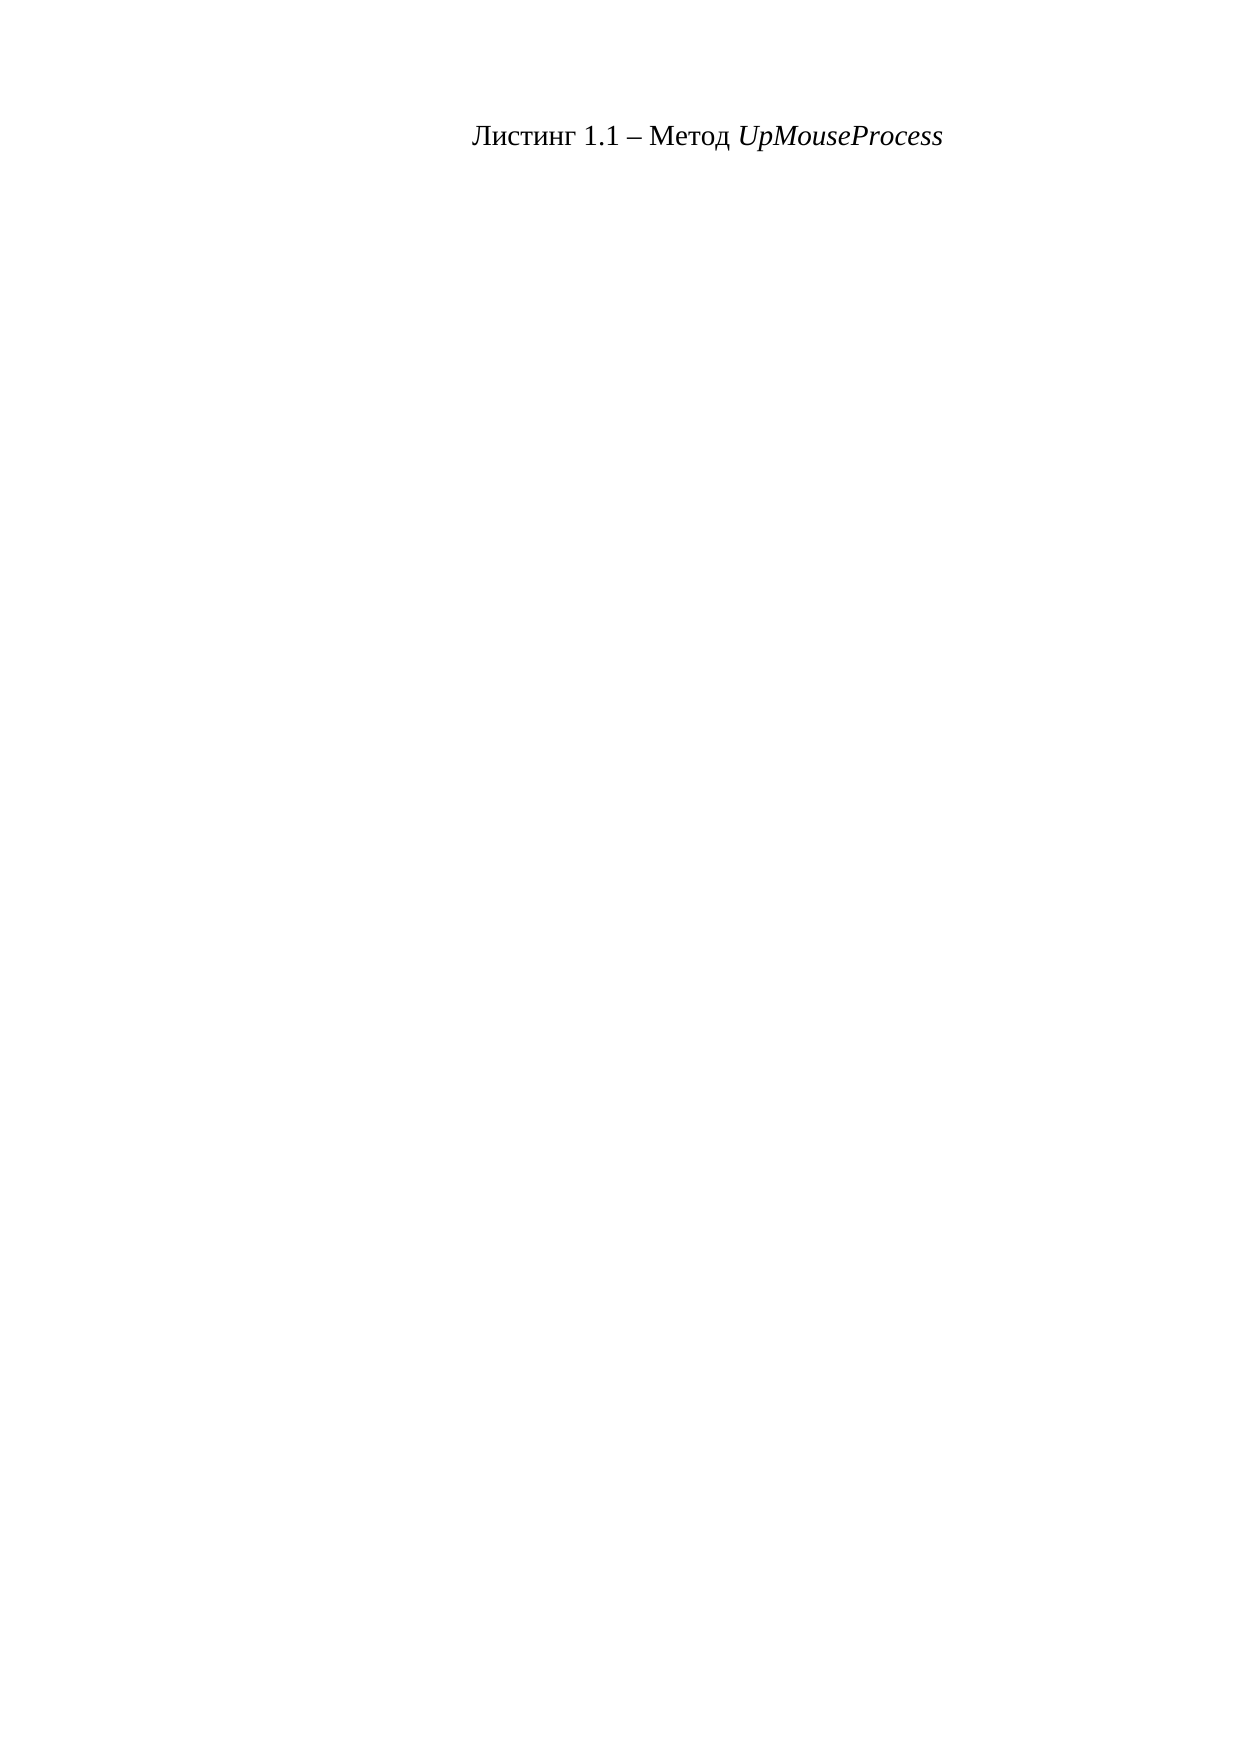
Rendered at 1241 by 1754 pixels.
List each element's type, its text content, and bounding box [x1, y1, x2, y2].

text Листинг 1.1 – Метод UpMouseProcess [177, 118, 1152, 152]
